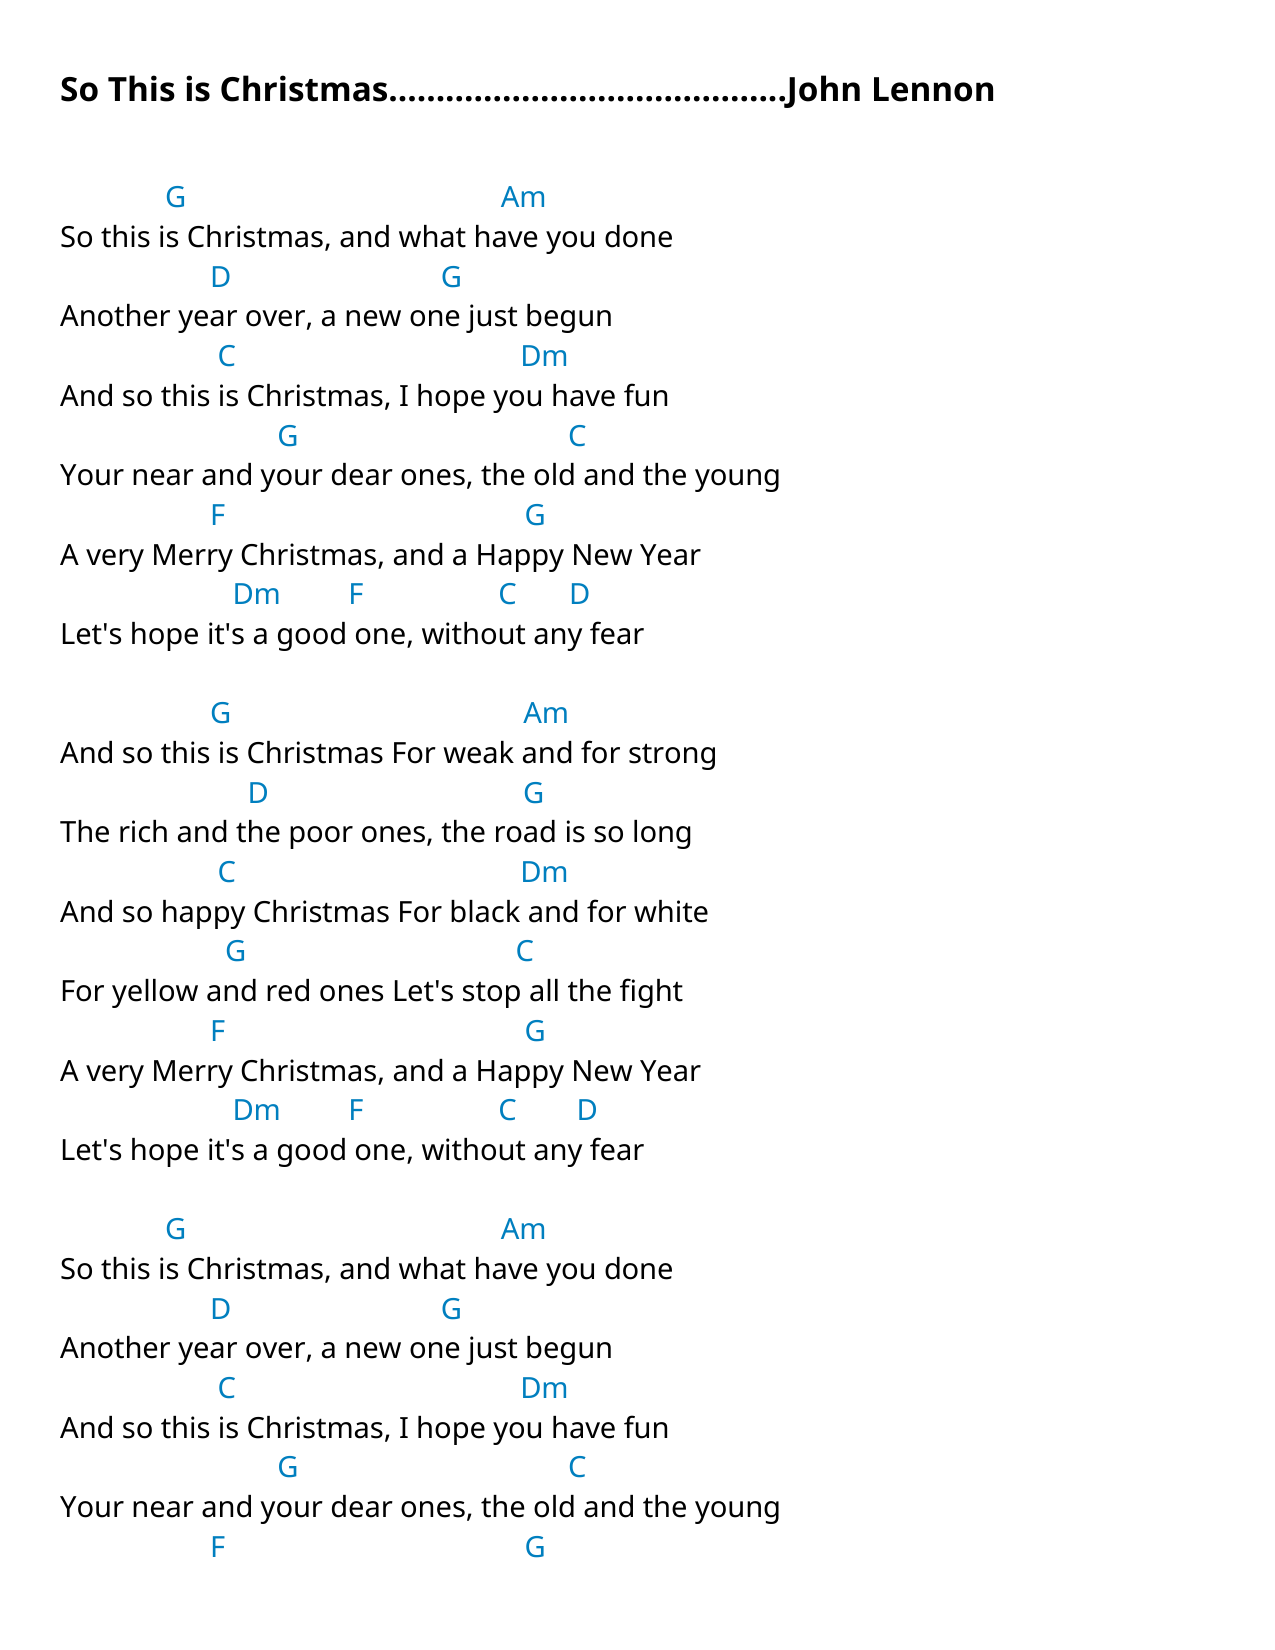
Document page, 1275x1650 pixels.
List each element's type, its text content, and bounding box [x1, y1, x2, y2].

text C Dm [60, 335, 1215, 375]
text Your near and your dear ones, the old and the young [60, 454, 1215, 494]
text Let's hope it's a good one, without any fear [60, 1129, 1215, 1169]
text G C [60, 1447, 1215, 1486]
text Another year over, a new one just begun [60, 296, 1215, 335]
text The rich and the poor ones, the road is so long [60, 812, 1215, 851]
text A very Merry Christmas, and a Happy New Year [60, 534, 1215, 573]
text F G [60, 494, 1215, 534]
text So this is Christmas, and what have you done [60, 1248, 1215, 1288]
text C Dm [60, 1367, 1215, 1407]
text F G [60, 1010, 1215, 1050]
text And so happy Christmas For black and for white [60, 891, 1215, 931]
text D G [60, 256, 1215, 296]
text F G [60, 1526, 1215, 1566]
text Let's hope it's a good one, without any fear [60, 613, 1215, 653]
text Your near and your dear ones, the old and the young [60, 1486, 1215, 1526]
text G Am [60, 1208, 1215, 1248]
text For yellow and red ones Let's stop all the fight [60, 970, 1215, 1010]
text Another year over, a new one just begun [60, 1328, 1215, 1367]
text D G [60, 1288, 1215, 1328]
text Dm F C D [60, 1089, 1215, 1129]
text G Am [60, 177, 1215, 216]
text Dm F C D [60, 573, 1215, 613]
text D G [60, 772, 1215, 812]
text A very Merry Christmas, and a Happy New Year [60, 1050, 1215, 1089]
text G C [60, 415, 1215, 454]
text And so this is Christmas For weak and for strong [60, 732, 1215, 772]
text And so this is Christmas, I hope you have fun [60, 375, 1215, 415]
text So this is Christmas, and what have you done [60, 216, 1215, 256]
text And so this is Christmas, I hope you have fun [60, 1407, 1215, 1447]
text G Am [60, 693, 1215, 732]
text G C [60, 931, 1215, 970]
text C Dm [60, 851, 1215, 891]
